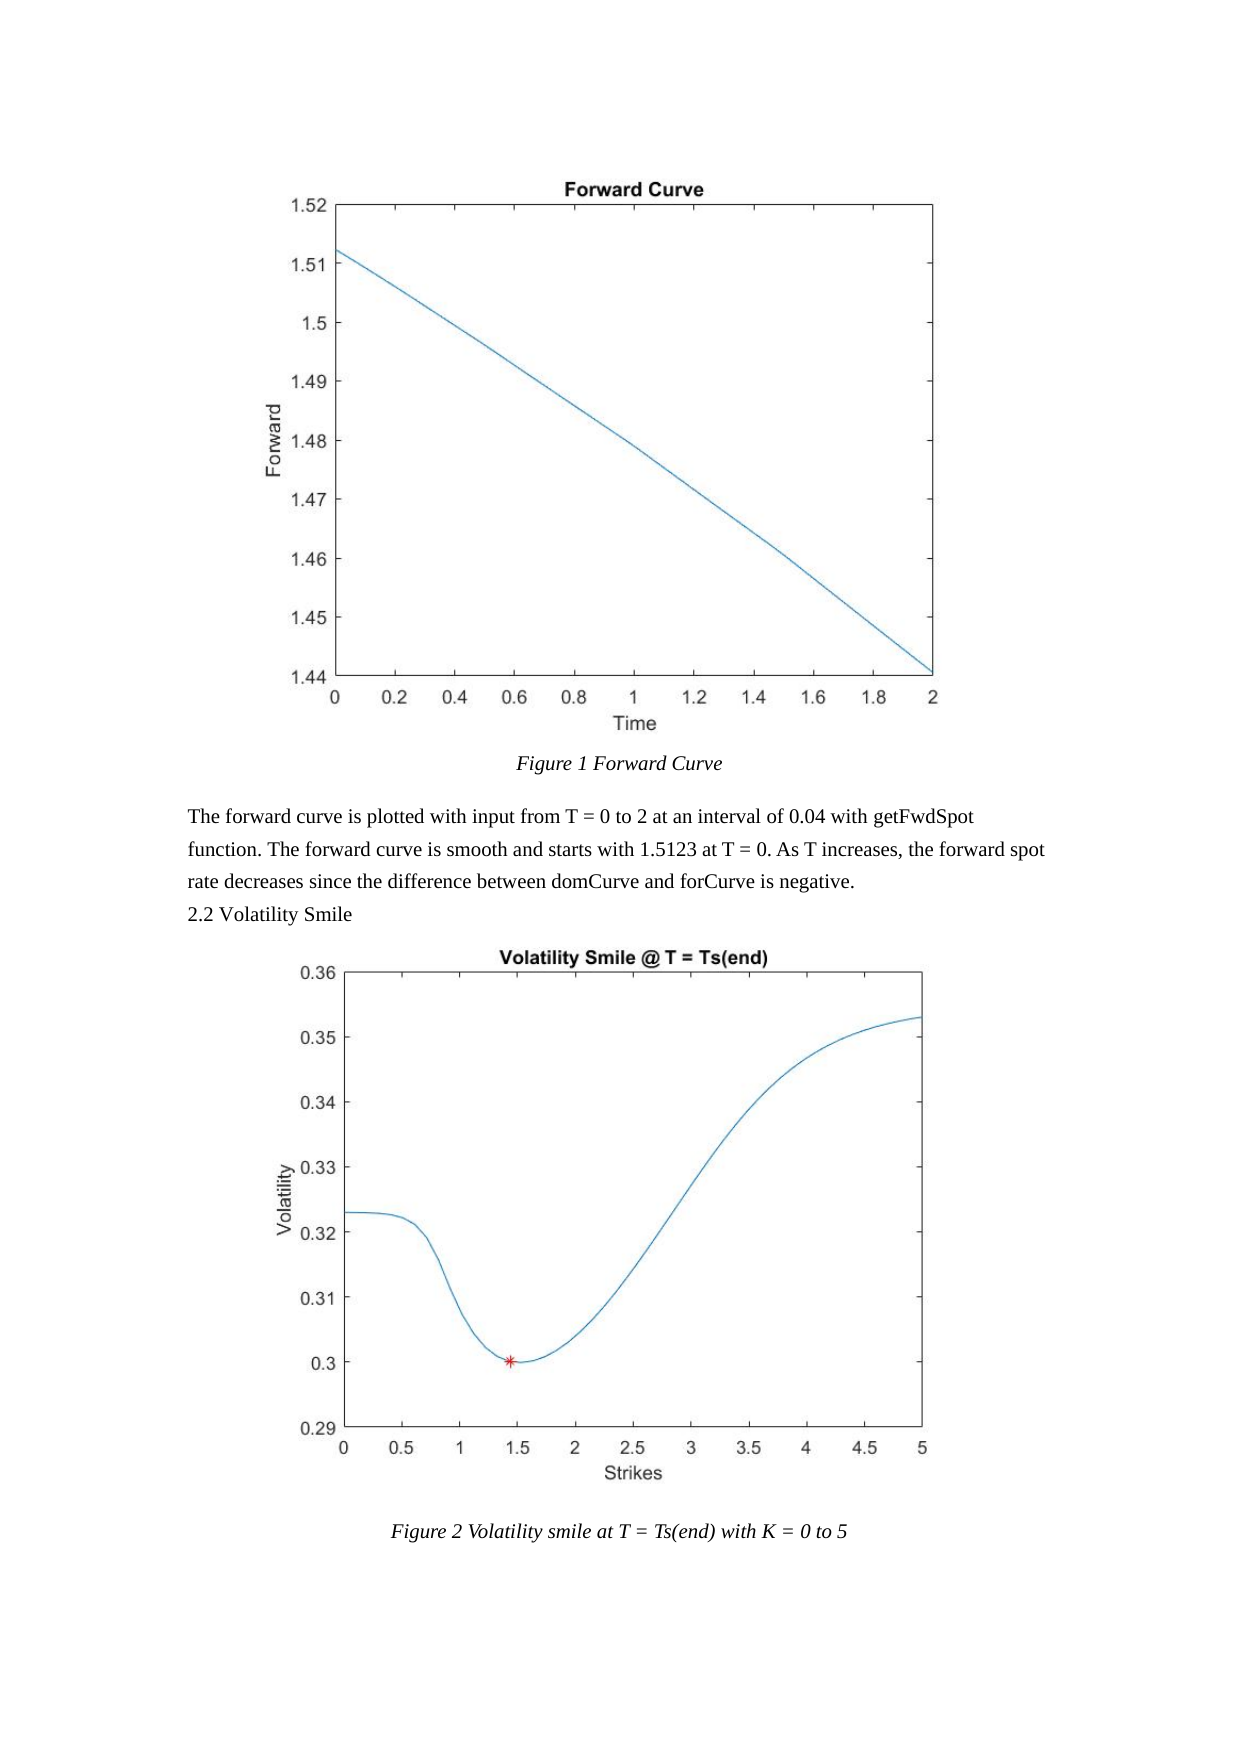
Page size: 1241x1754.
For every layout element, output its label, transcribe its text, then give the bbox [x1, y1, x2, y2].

picture [235, 162, 1005, 740]
text Figure 1 Forward Curve [187, 747, 1053, 779]
text The forward curve is plotted with input from T = 0 to 2 at an interval of 0.04 with getFwdSpot function. The forward curve is smooth and starts with 1.5123 at T = 0. As T increases, the forward spot rate decreases since the difference between domCurve and forCurve is negative. [187, 800, 1053, 898]
text Figure 2 Volatility smile at T = Ts(end) with K = 0 to 5 [187, 1515, 1053, 1548]
text 2.2 Volatility Smile [187, 898, 1053, 930]
picture [247, 930, 993, 1489]
